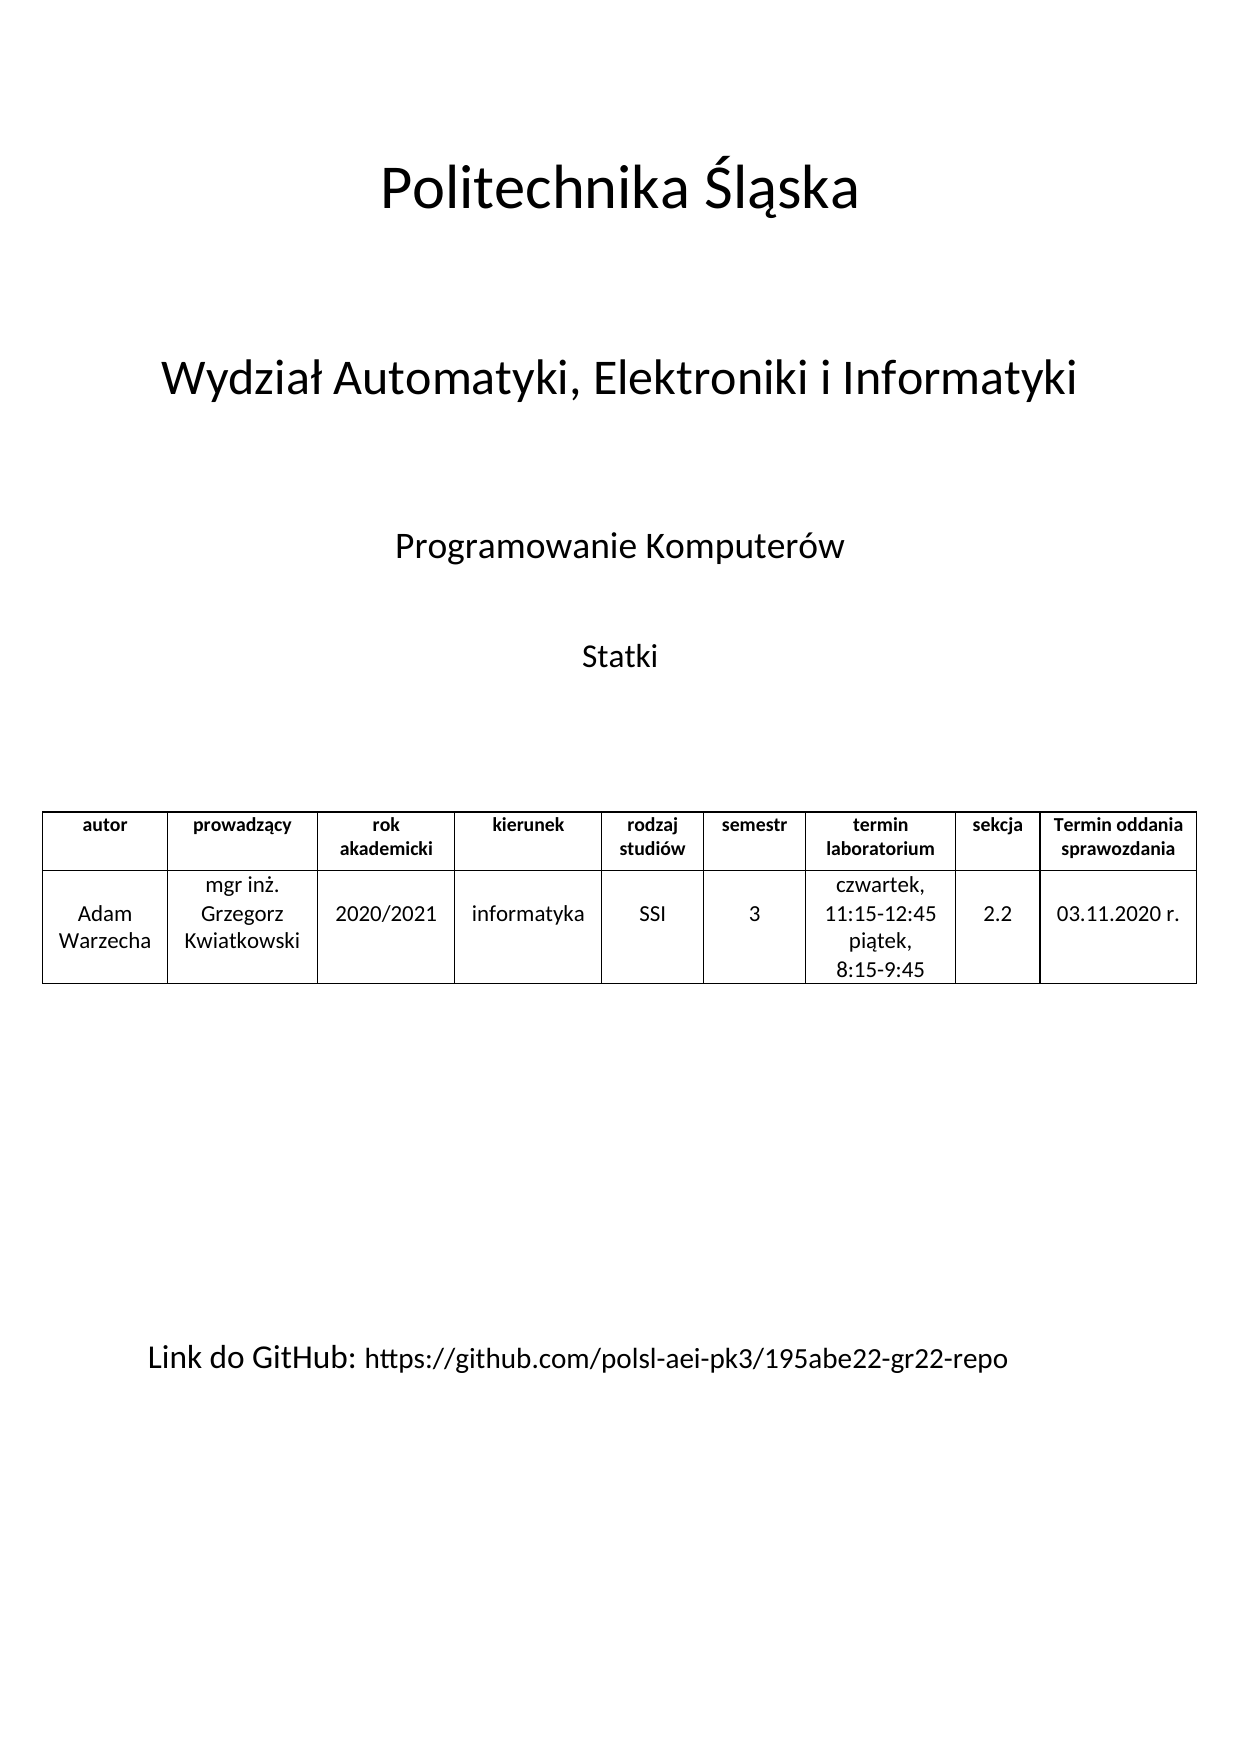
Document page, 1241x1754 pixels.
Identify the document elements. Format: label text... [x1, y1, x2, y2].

table_header rodzaj studiów [602, 813, 703, 869]
table_cell informatyka [455, 871, 601, 983]
table_cell SSI [602, 871, 703, 983]
text Statki [148, 635, 1093, 676]
table_cell 3 [704, 871, 805, 983]
text Wydział Automatyki, Elektroniki i Informatyki [148, 346, 1093, 407]
text Programowanie Komputerów [148, 522, 1093, 568]
table_header Termin oddania sprawozdania [1041, 813, 1196, 869]
table_cell 2020/2021 [318, 871, 454, 983]
text Link do GitHub: https://github.com/polsl-aei-pk3/195abe22-gr22-repo [148, 1337, 1093, 1377]
table_header semestr [704, 813, 805, 869]
table_header rok akademicki [318, 813, 454, 869]
table_cell 2.2 [956, 871, 1039, 983]
table_header prowadzący [168, 813, 317, 869]
text Politechnika Śląska [148, 148, 1093, 224]
table_header kierunek [455, 813, 601, 869]
table_header autor [43, 813, 167, 869]
table_header termin laboratorium [806, 813, 955, 869]
table_header sekcja [956, 813, 1039, 869]
table_cell mgr inż. Grzegorz Kwiatkowski [168, 871, 317, 983]
table_cell czwartek, 11:15-12:45 piątek, 8:15-9:45 [806, 871, 955, 983]
table_cell Adam Warzecha [43, 871, 167, 983]
table_cell 03.11.2020 r. [1041, 871, 1196, 983]
